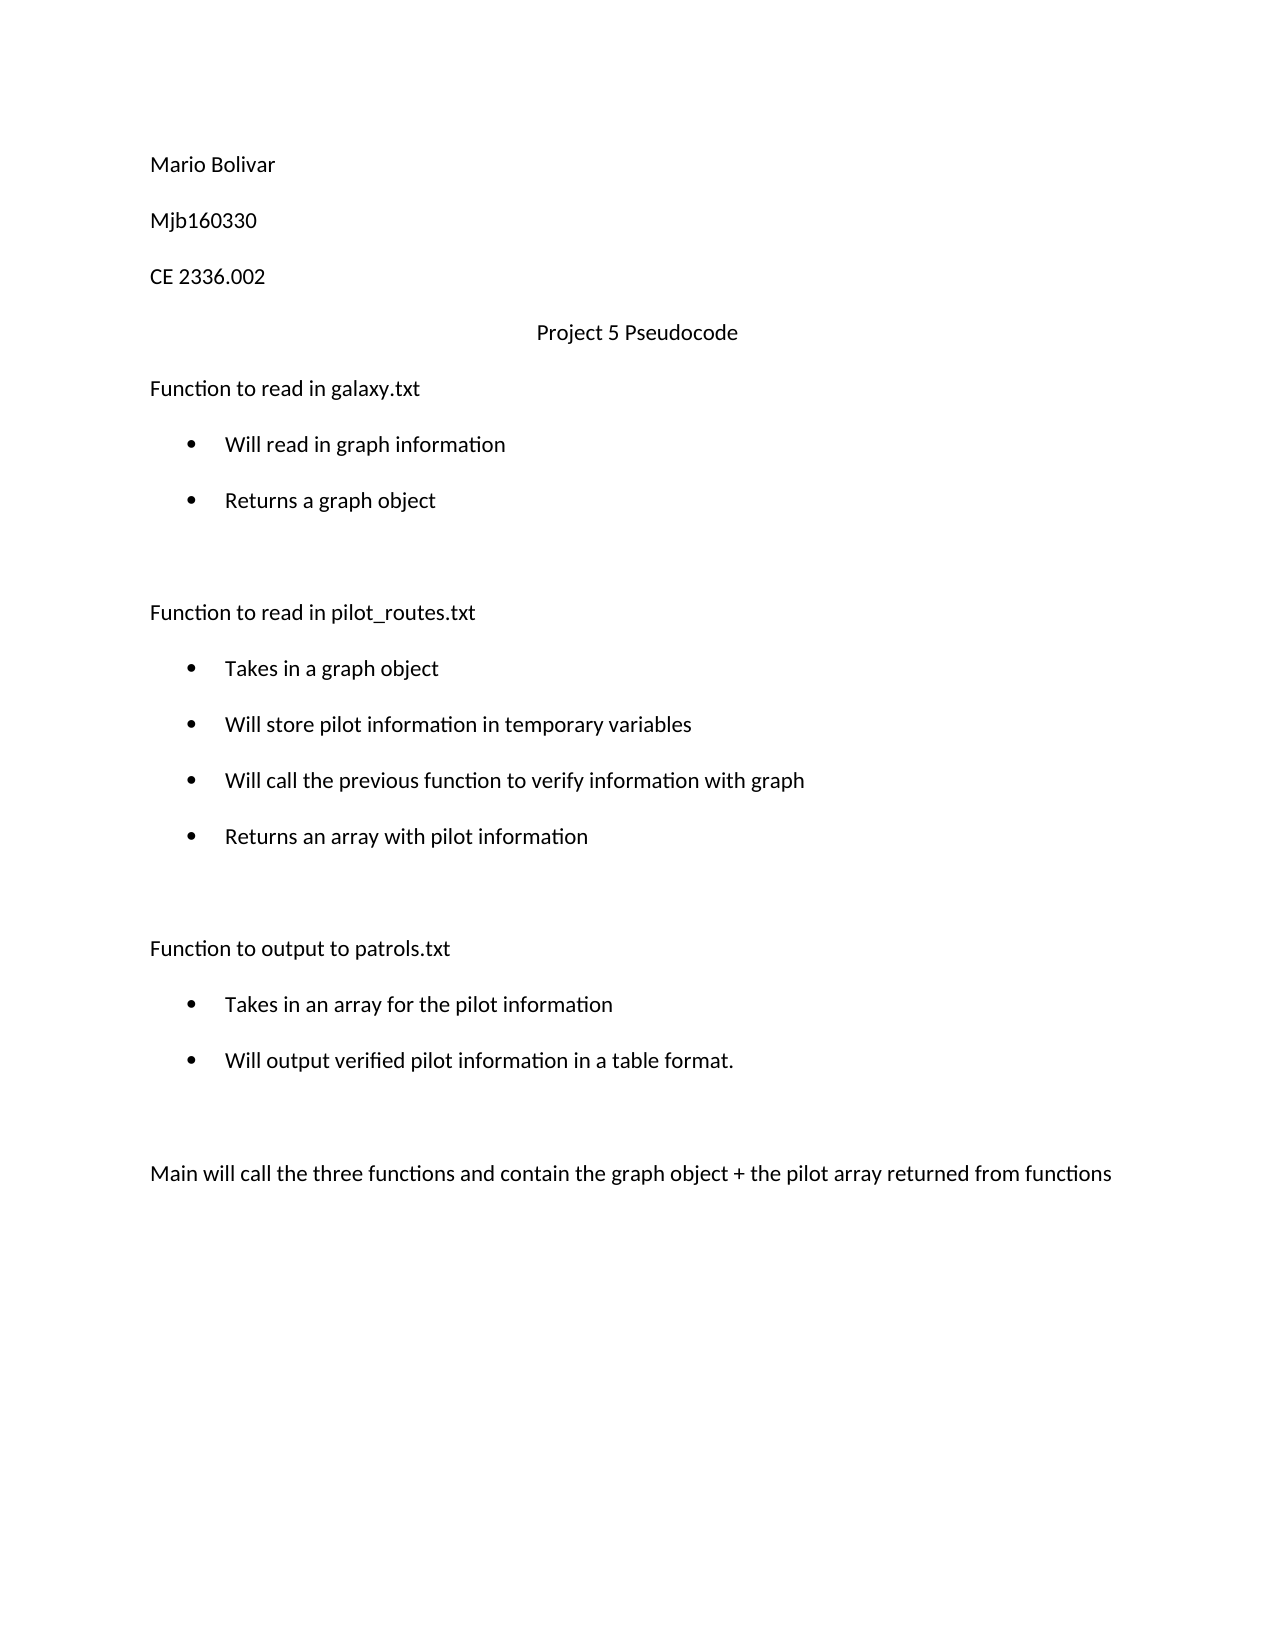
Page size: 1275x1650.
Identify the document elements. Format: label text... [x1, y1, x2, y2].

list Returns a graph object [187, 486, 1125, 514]
text Mjb160330 [150, 206, 1125, 234]
text Project 5 Pseudocode [150, 318, 1125, 346]
list Will store pilot information in temporary variables [187, 710, 1125, 738]
list Will call the previous function to verify information with graph [187, 766, 1125, 794]
list Takes in an array for the pilot information [187, 991, 1125, 1019]
text Function to output to patrols.txt [150, 934, 1125, 963]
text CE 2336.002 [150, 262, 1125, 290]
list Will output verified pilot information in a table format. [187, 1047, 1125, 1075]
text Function to read in galaxy.txt [150, 374, 1125, 402]
text Mario Bolivar [150, 150, 1125, 178]
list Returns an array with pilot information [187, 822, 1125, 851]
text Main will call the three functions and contain the graph object + the pilot array returned from functions [150, 1159, 1125, 1187]
text Function to read in pilot_routes.txt [150, 598, 1125, 626]
list Will read in graph information [187, 430, 1125, 458]
list Takes in a graph object [187, 654, 1125, 682]
